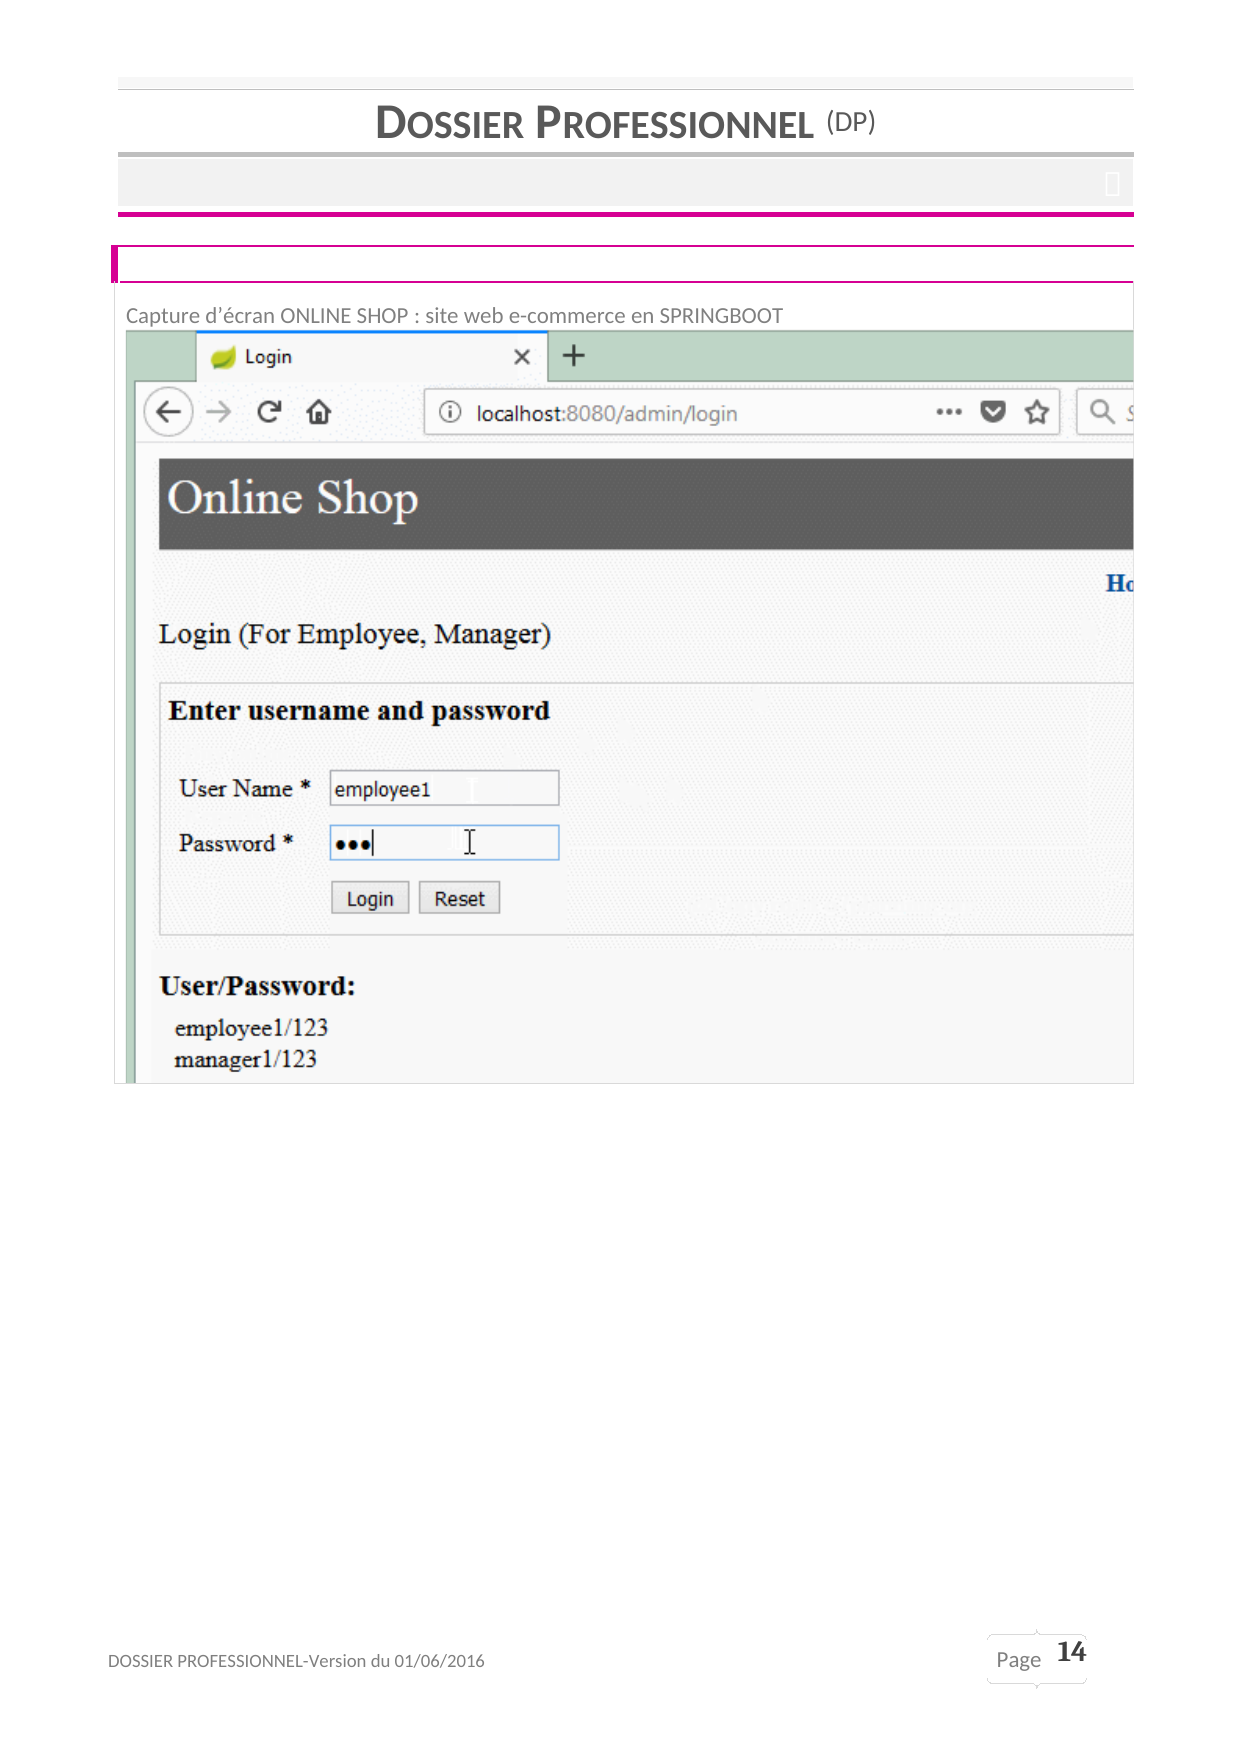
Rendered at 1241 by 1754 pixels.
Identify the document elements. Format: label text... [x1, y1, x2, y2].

table_cell [118, 247, 1133, 281]
table_cell Capture d’écran ONLINE SHOP : site web e-commerce en SPRINGBOOT [115, 281, 1133, 1083]
picture [125, 329, 1134, 1083]
